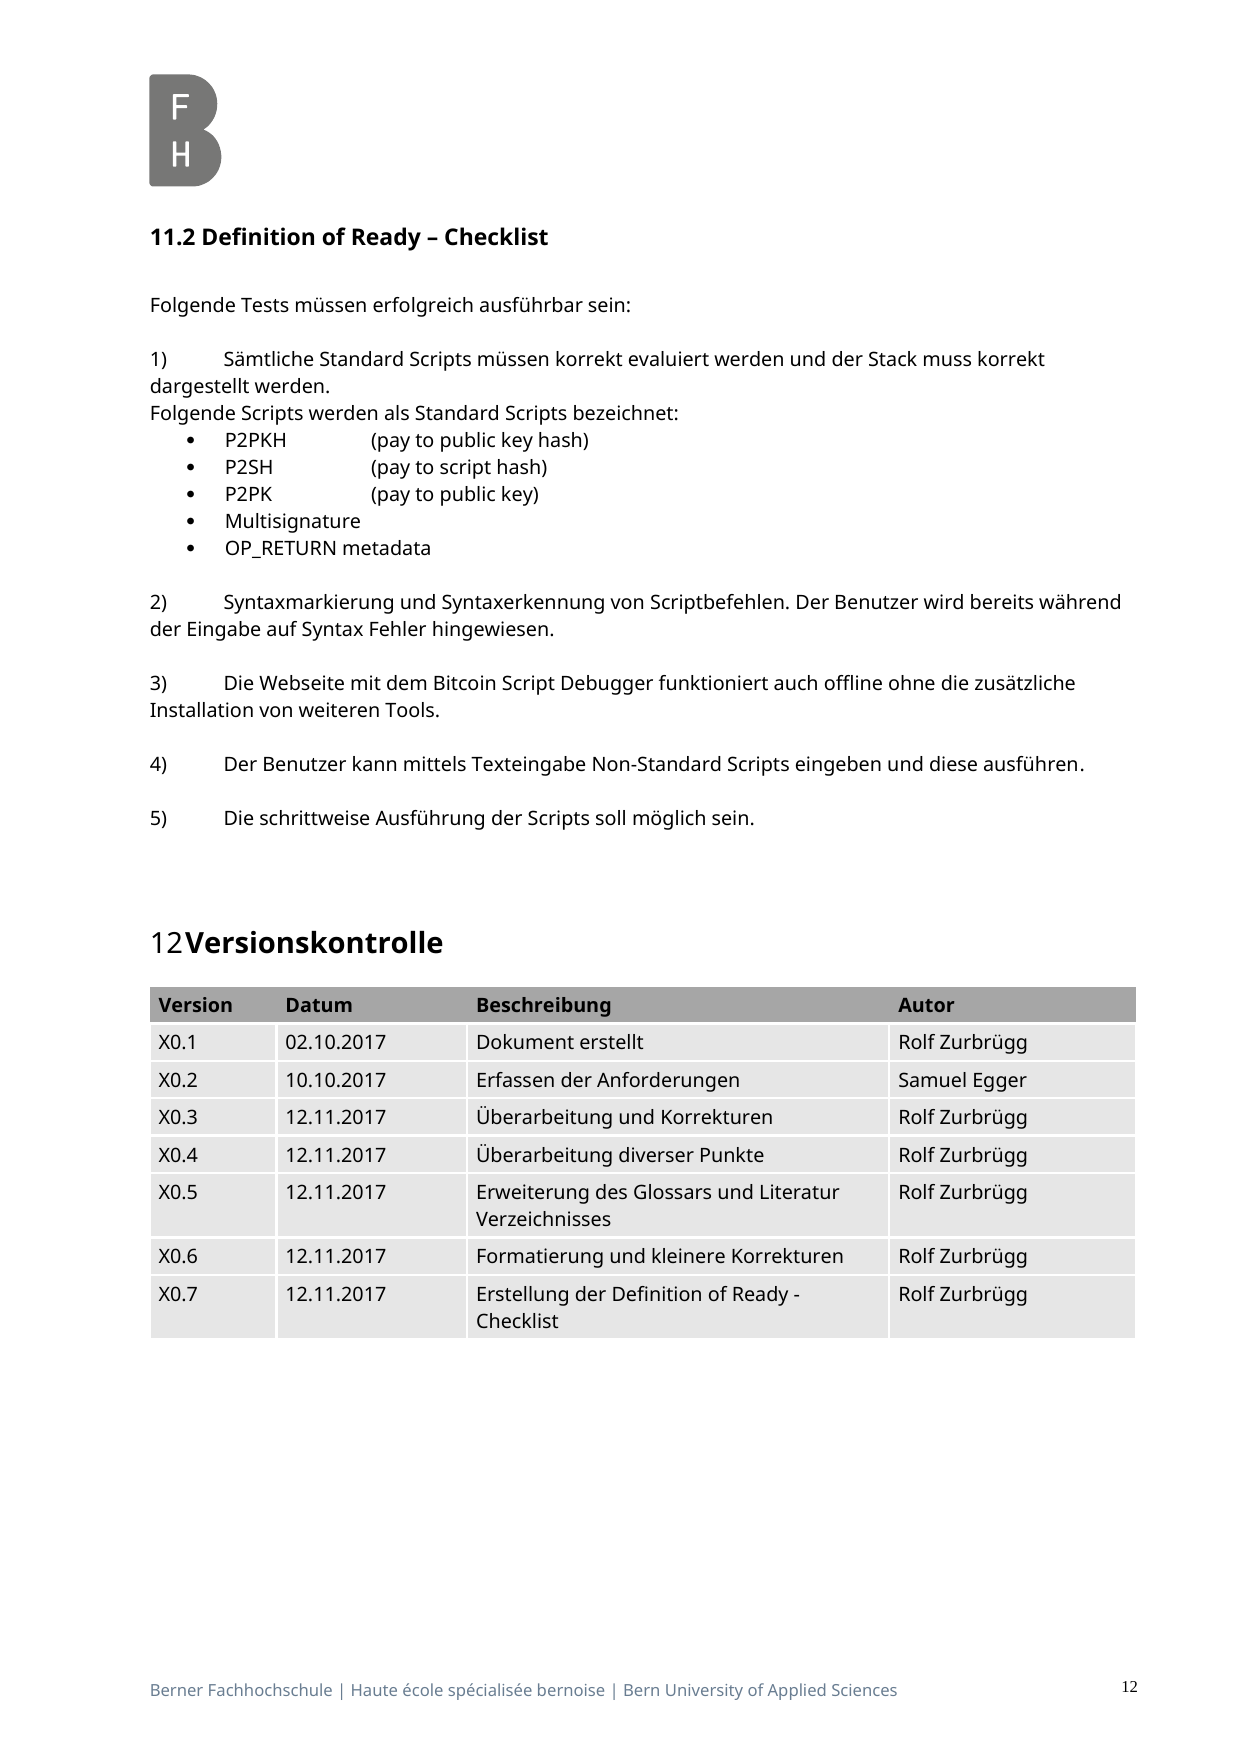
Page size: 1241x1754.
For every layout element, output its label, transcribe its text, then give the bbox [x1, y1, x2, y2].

table_cell 12.11.2017 [278, 1099, 466, 1134]
table_header Beschreibung [467, 987, 889, 1022]
text 1) Sämtliche Standard Scripts müssen korrekt evaluiert werden und der Stack muss korrekt dargestellt werden. [149, 345, 1136, 399]
list P2SH (pay to script hash) [187, 453, 1136, 480]
table_cell Rolf Zurbrügg [890, 1174, 1135, 1236]
table_header Version [150, 987, 276, 1022]
table_cell X0.6 [151, 1239, 275, 1274]
table_cell Rolf Zurbrügg [890, 1025, 1135, 1060]
table_cell X0.5 [151, 1174, 275, 1236]
list P2PK (pay to public key) [187, 480, 1136, 507]
table_cell 12.11.2017 [278, 1276, 466, 1338]
table_cell Rolf Zurbrügg [890, 1239, 1135, 1274]
table_cell Überarbeitung und Korrekturen [468, 1099, 888, 1134]
table_cell Erstellung der Definition of Ready - Checklist [468, 1276, 888, 1338]
table_cell Samuel Egger [890, 1062, 1135, 1097]
table_cell X0.7 [151, 1276, 275, 1338]
table_cell 10.10.2017 [278, 1062, 466, 1097]
table_cell 02.10.2017 [278, 1025, 466, 1060]
text 3) Die Webseite mit dem Bitcoin Script Debugger funktioniert auch offline ohne die zusätzliche Installation von weiteren Tools. [149, 669, 1136, 723]
subtitle Definition of Ready – Checklist [149, 221, 1136, 252]
table_cell 12.11.2017 [278, 1137, 466, 1172]
table_cell 12.11.2017 [278, 1174, 466, 1236]
table_cell Erfassen der Anforderungen [468, 1062, 888, 1097]
text Folgende Scripts werden als Standard Scripts bezeichnet: [149, 399, 1136, 426]
text 2) Syntaxmarkierung und Syntaxerkennung von Scriptbefehlen. Der Benutzer wird bereits während der Eingabe auf Syntax Fehler hingewiesen. [149, 588, 1136, 642]
text 4) Der Benutzer kann mittels Texteingabe Non-Standard Scripts eingeben und diese ausführen. [149, 750, 1136, 777]
text Folgende Tests müssen erfolgreich ausführbar sein: [149, 291, 1136, 318]
table_cell X0.2 [151, 1062, 275, 1097]
table_cell X0.3 [151, 1099, 275, 1134]
table_cell Formatierung und kleinere Korrekturen [468, 1239, 888, 1274]
table_cell X0.1 [151, 1025, 275, 1060]
table_header Datum [276, 987, 467, 1022]
table_cell Erweiterung des Glossars und Literatur Verzeichnisses [468, 1174, 888, 1236]
table_cell Überarbeitung diverser Punkte [468, 1137, 888, 1172]
table_cell X0.4 [151, 1137, 275, 1172]
text 5) Die schrittweise Ausführung der Scripts soll möglich sein. [149, 804, 1136, 831]
table_cell Dokument erstellt [468, 1025, 888, 1060]
list P2PKH (pay to public key hash) [187, 426, 1136, 453]
table_cell Rolf Zurbrügg [890, 1137, 1135, 1172]
subtitle Versionskontrolle [149, 922, 1136, 962]
list Multisignature [187, 507, 1136, 534]
list OP_RETURN metadata [187, 534, 1136, 561]
table_cell 12.11.2017 [278, 1239, 466, 1274]
table_cell Rolf Zurbrügg [890, 1099, 1135, 1134]
table_header Autor [889, 987, 1136, 1022]
table_cell Rolf Zurbrügg [890, 1276, 1135, 1338]
